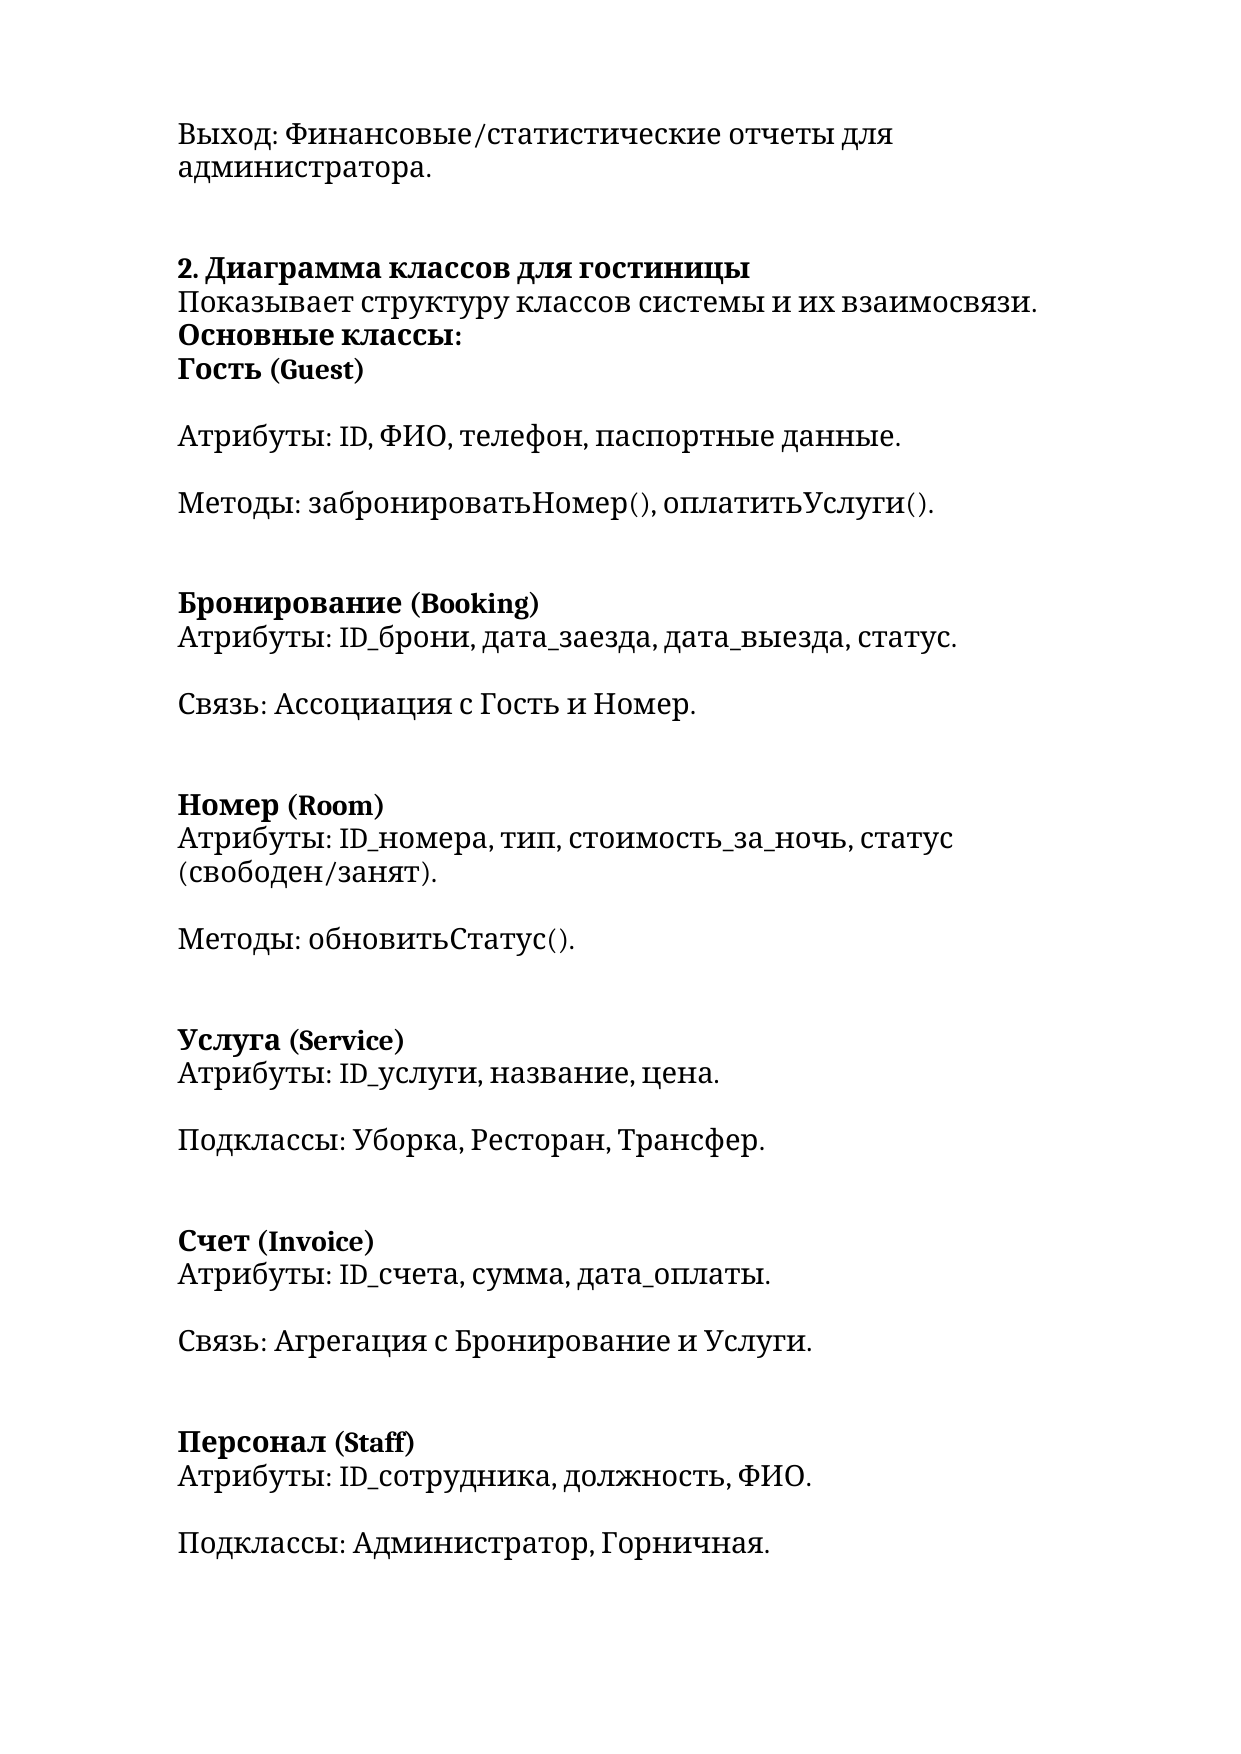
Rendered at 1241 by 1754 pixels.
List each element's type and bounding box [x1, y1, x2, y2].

text [177, 118, 1152, 1589]
